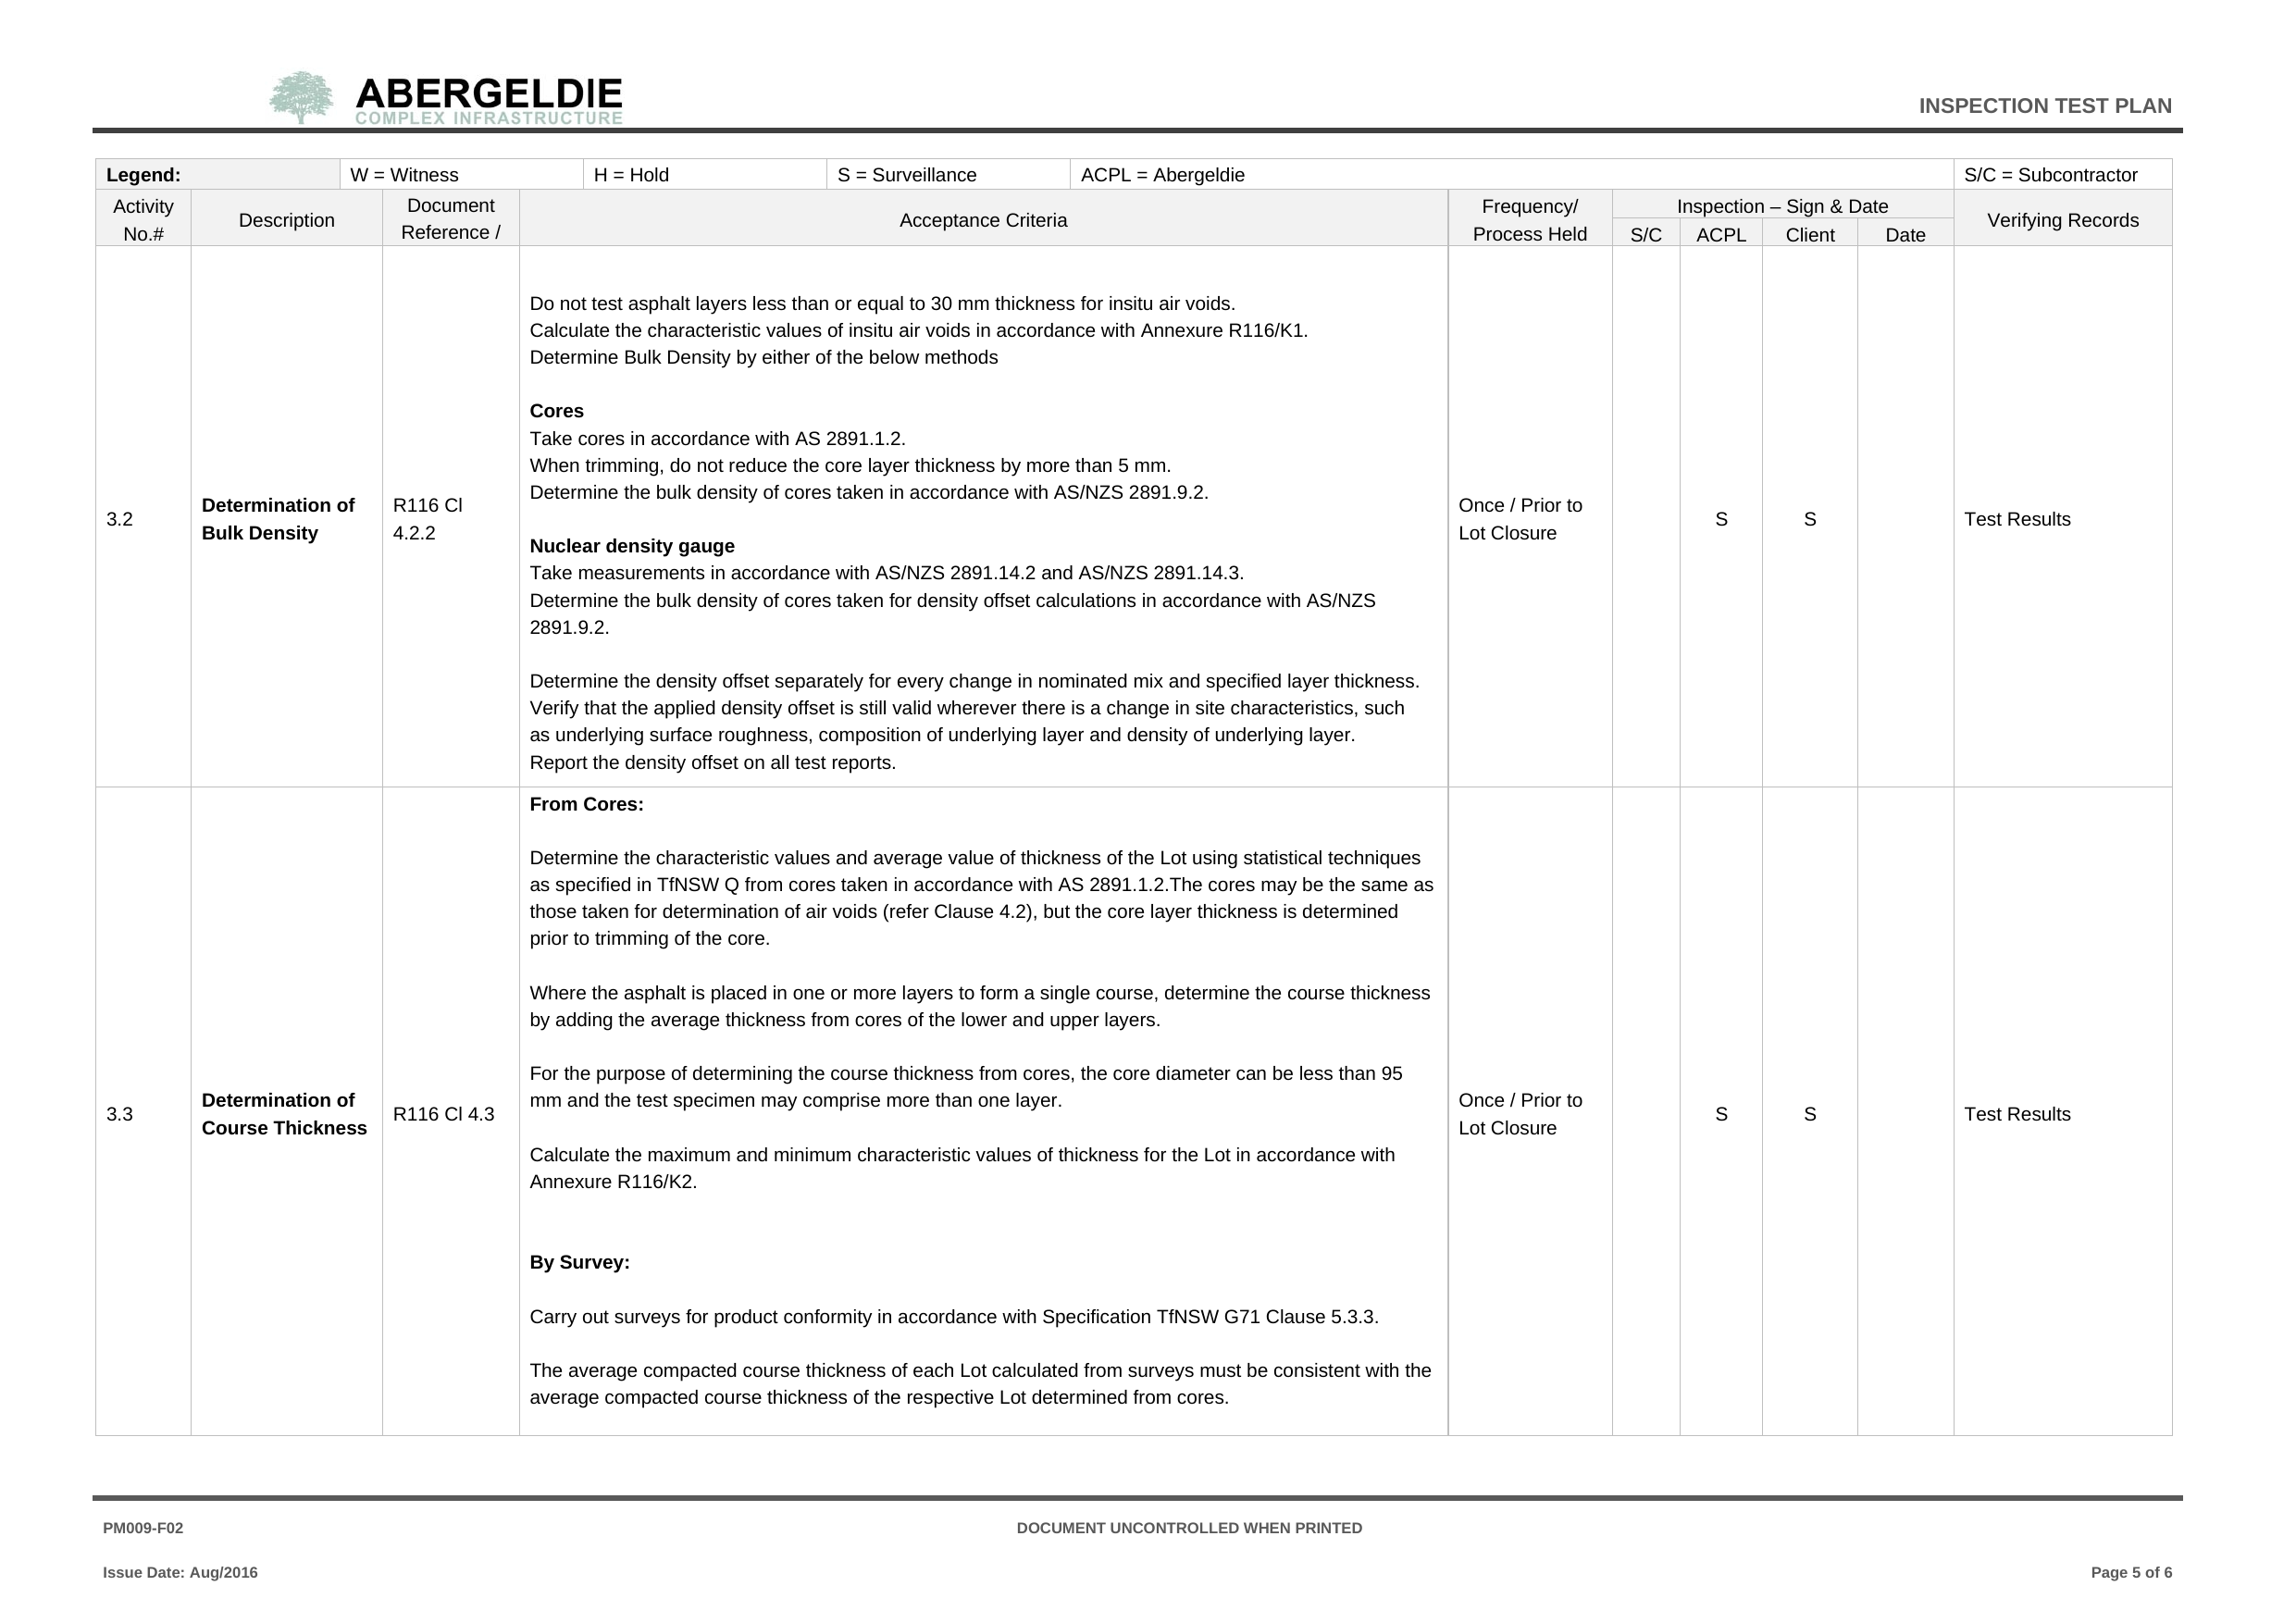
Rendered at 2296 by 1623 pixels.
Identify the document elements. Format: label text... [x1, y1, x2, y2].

table_cell S [1763, 246, 1857, 787]
table_cell Date [1858, 218, 1954, 245]
table_cell From Cores: Determine the characteristic values and average value of thickness of the Lot using statistical techniques as specified in TfNSW Q from cores taken in accordance with AS 2891.1.2.The cores may be the same as those taken for determination of air voids (refer Clause 4.2), but the core layer thickness is determined prior to trimming of the core. Where the asphalt is placed in one or more layers to form a single course, determine the course thickness by adding the average thickness from cores of the lower and upper layers. For the purpose of determining the course thickness from cores, the core diameter can be less than 95 mm and the test specimen may comprise more than one layer. Calculate the maximum and minimum characteristic values of thickness for the Lot in accordance with Annexure R116/K2. By Survey: Carry out surveys for product conformity in accordance with Specification TfNSW G71 Clause 5.3.3. The average compacted course thickness of each Lot calculated from surveys must be consistent with the average compacted course thickness of the respective Lot determined from cores. [520, 787, 1447, 1435]
table_cell 3.3 [96, 787, 191, 1435]
table_cell Do not test asphalt layers less than or equal to 30 mm thickness for insitu air voids. Calculate the characteristic values of insitu air voids in accordance with Annexure R116/K1. Determine Bulk Density by either of the below methods Cores Take cores in accordance with AS 2891.1.2. When trimming, do not reduce the core layer thickness by more than 5 mm. Determine the bulk density of cores taken in accordance with AS/NZS 2891.9.2. Nuclear density gauge Take measurements in accordance with AS/NZS 2891.14.2 and AS/NZS 2891.14.3. Determine the bulk density of cores taken for density offset calculations in accordance with AS/NZS 2891.9.2. Determine the density offset separately for every change in nominated mix and specified layer thickness. Verify that the applied density offset is still valid wherever there is a change in site characteristics, such as underlying surface roughness, composition of underlying layer and density of underlying layer. Report the density offset on all test reports. [520, 246, 1447, 787]
table_cell R116 Cl 4.2.2 [383, 246, 519, 787]
table_header S = Surveillance [827, 159, 1070, 189]
table_cell R116 Cl 4.3 [383, 787, 519, 1435]
table_cell Verifying Records [1955, 190, 2172, 245]
picture [265, 68, 626, 128]
table_header Legend: [96, 159, 340, 189]
table_cell Inspection – Sign & Date [1613, 190, 1954, 217]
table_cell Test Results [1955, 787, 2172, 1435]
table_header S/C = Subcontractor [1955, 159, 2172, 189]
table_cell Determination of Course Thickness [192, 787, 382, 1435]
table_cell Description [192, 190, 382, 245]
table_cell Once / Prior to Lot Closure [1449, 787, 1612, 1435]
table_cell Once / Prior to Lot Closure [1449, 246, 1612, 787]
table_cell [1613, 787, 1680, 1435]
table_cell [1858, 246, 1954, 787]
table_cell S [1681, 246, 1762, 787]
table_cell Test Results [1955, 246, 2172, 787]
table_cell ACPL [1681, 218, 1762, 245]
table_cell [1613, 246, 1680, 787]
table_cell Acceptance Criteria [520, 190, 1447, 245]
table_cell S [1763, 787, 1857, 1435]
table_header W = Witness [341, 159, 583, 189]
table_cell Client [1763, 218, 1857, 245]
table_cell S [1681, 787, 1762, 1435]
table_cell S/C [1613, 218, 1680, 245]
table_cell Frequency/ Process Held [1449, 190, 1612, 245]
table_header H = Hold [584, 159, 826, 189]
table_header ACPL = Abergeldie [1071, 159, 1954, 189]
table_cell Activity No.# [96, 190, 191, 245]
table_cell 3.2 [96, 246, 191, 787]
table_cell Determination of Bulk Density [192, 246, 382, 787]
table_cell Document Reference / Applicable Standard [383, 190, 519, 245]
table_cell [1858, 787, 1954, 1435]
